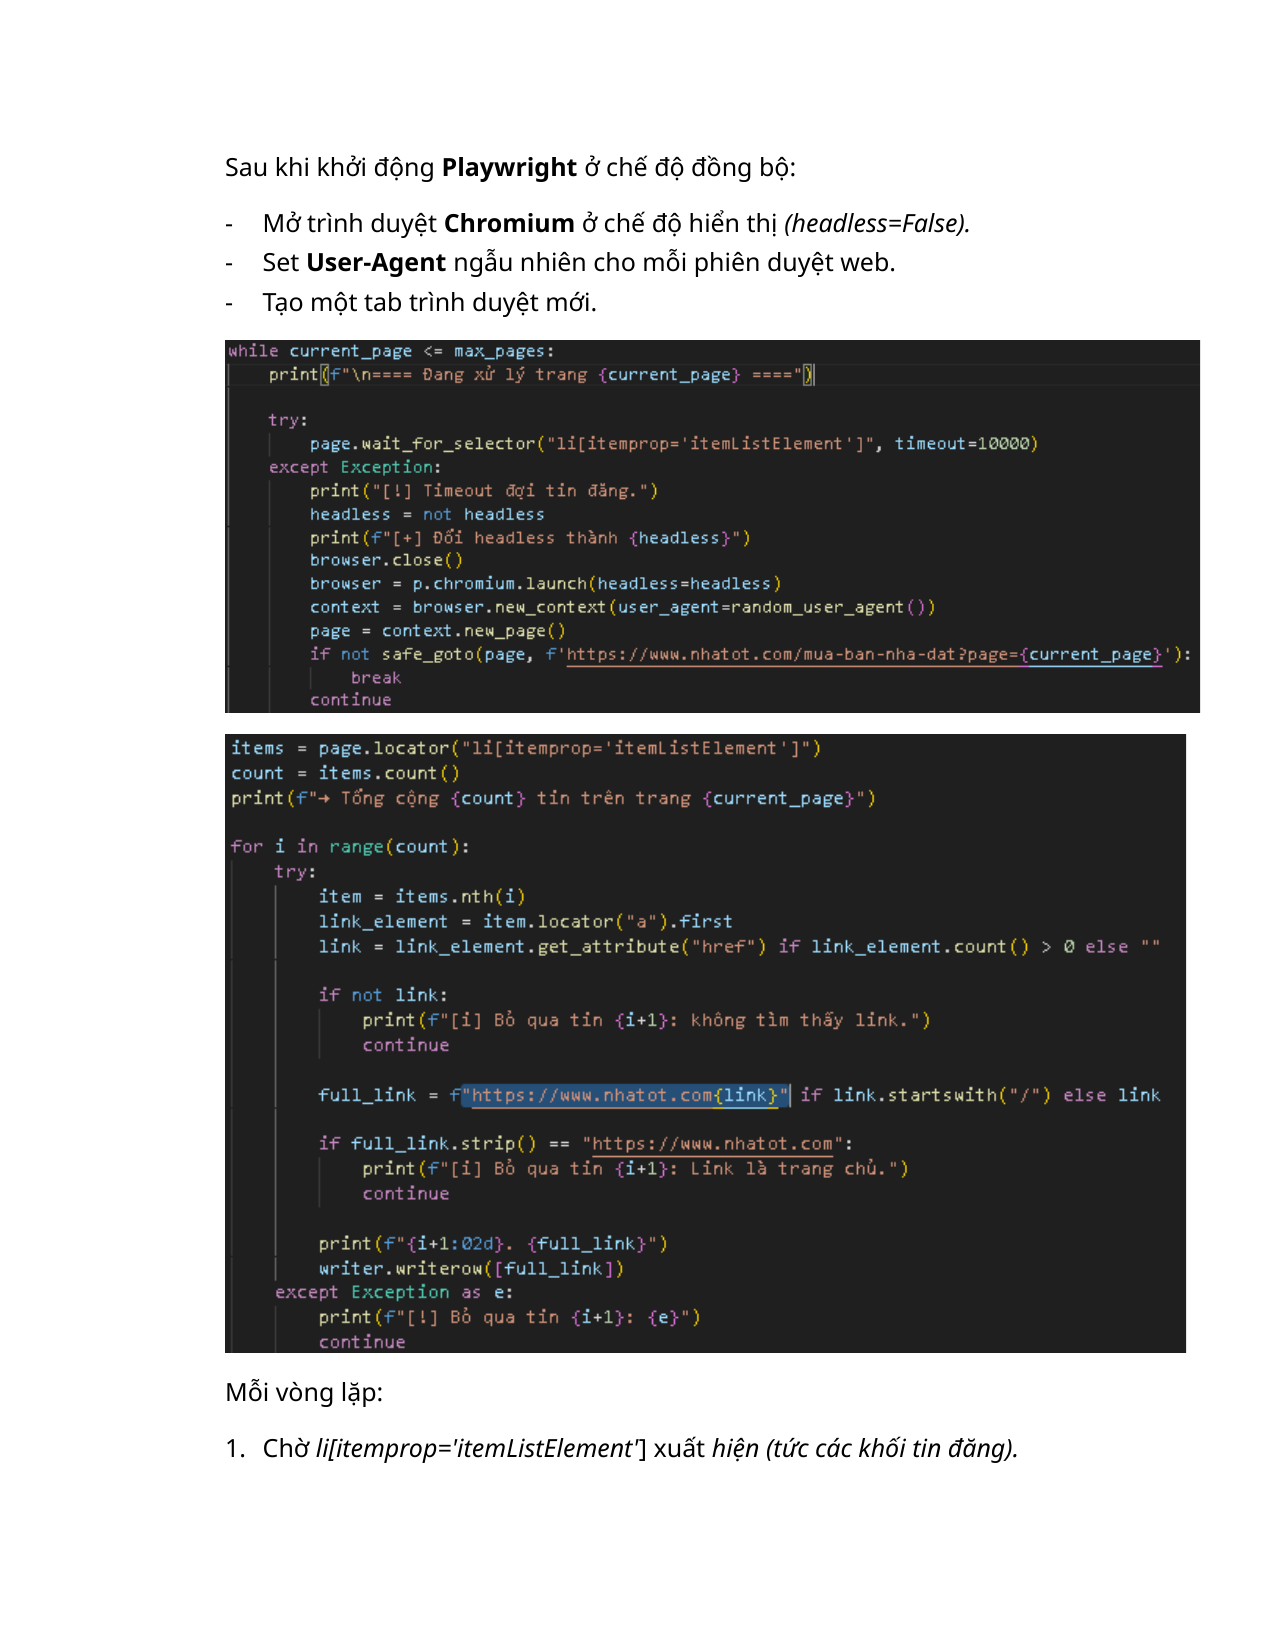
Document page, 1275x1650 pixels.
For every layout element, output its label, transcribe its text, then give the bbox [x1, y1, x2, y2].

list Set User-Agent ngẫu nhiên cho mỗi phiên duyệt web. [225, 245, 1125, 279]
list Mở trình duyệt Chromium ở chế độ hiển thị (headless=False). [225, 206, 1125, 240]
text Mỗi vòng lặp: [150, 1375, 1125, 1409]
picture [225, 734, 1187, 1353]
list Chờ li[itemprop='itemListElement'] xuất hiện (tức các khối tin đăng). [225, 1431, 1125, 1465]
picture [225, 340, 1200, 713]
list Tạo một tab trình duyệt mới. [225, 284, 1125, 318]
text Sau khi khởi động Playwright ở chế độ đồng bộ: [150, 150, 1125, 184]
